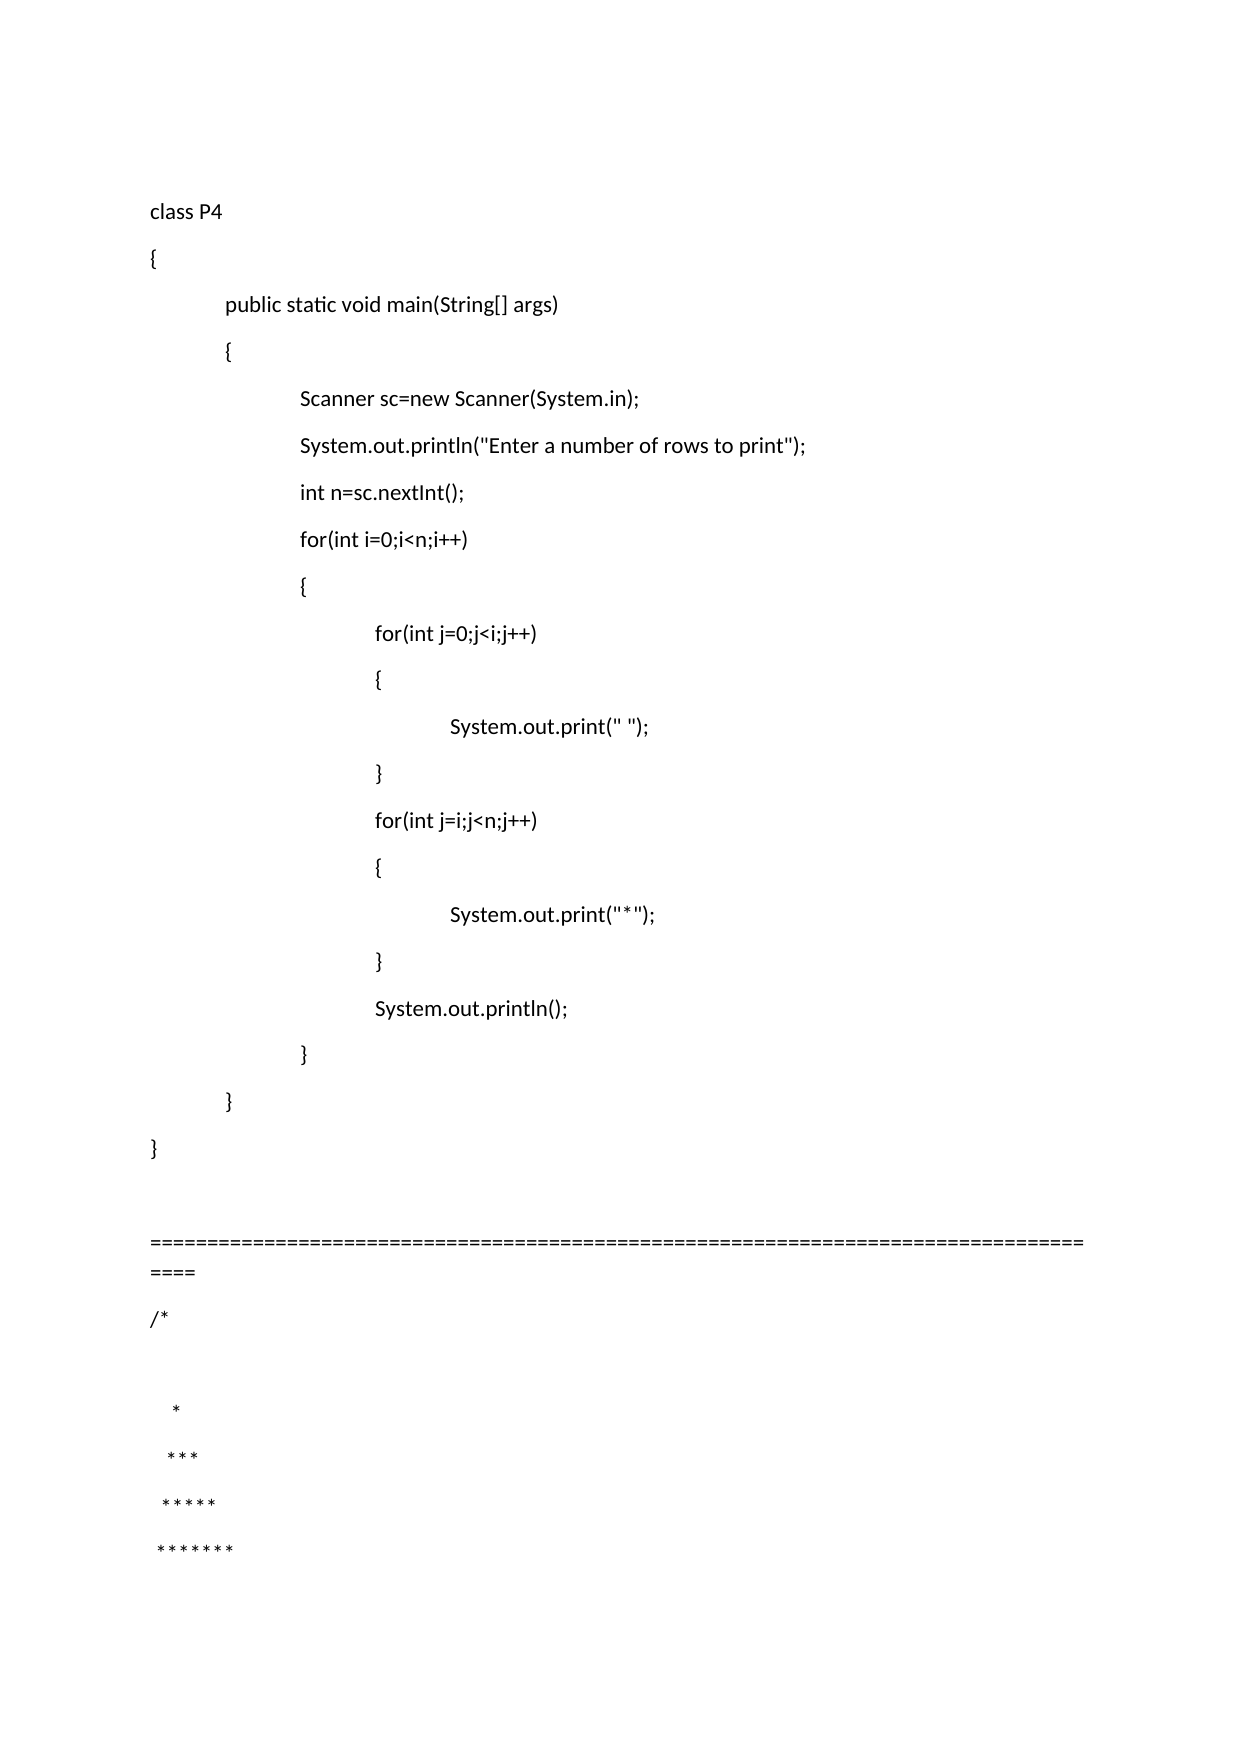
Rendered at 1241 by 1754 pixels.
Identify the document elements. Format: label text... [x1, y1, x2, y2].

text } [150, 759, 1090, 787]
text System.out.print("*"); [150, 900, 1090, 928]
text { [150, 666, 1090, 694]
text } [150, 947, 1090, 975]
text *** [150, 1446, 1090, 1474]
text for(int j=i;j<n;j++) [150, 806, 1090, 834]
text { [150, 853, 1090, 881]
text { [150, 572, 1090, 600]
text } [150, 1041, 1090, 1069]
text int n=sc.nextInt(); [150, 478, 1090, 506]
text class P4 [150, 197, 1090, 225]
text ====================================================================================== [150, 1228, 1090, 1286]
text for(int i=0;i<n;i++) [150, 525, 1090, 553]
text } [150, 1134, 1090, 1162]
text public static void main(String[] args) [150, 291, 1090, 319]
text * [150, 1399, 1090, 1427]
text ******* [150, 1539, 1090, 1568]
text { [150, 337, 1090, 366]
text for(int j=0;j<i;j++) [150, 619, 1090, 647]
text System.out.print(" "); [150, 712, 1090, 741]
text { [150, 244, 1090, 272]
text System.out.println(); [150, 994, 1090, 1022]
text } [150, 1087, 1090, 1116]
text System.out.println("Enter a number of rows to print"); [150, 431, 1090, 459]
text /* [150, 1305, 1090, 1333]
text Scanner sc=new Scanner(System.in); [150, 384, 1090, 412]
text ***** [150, 1493, 1090, 1521]
